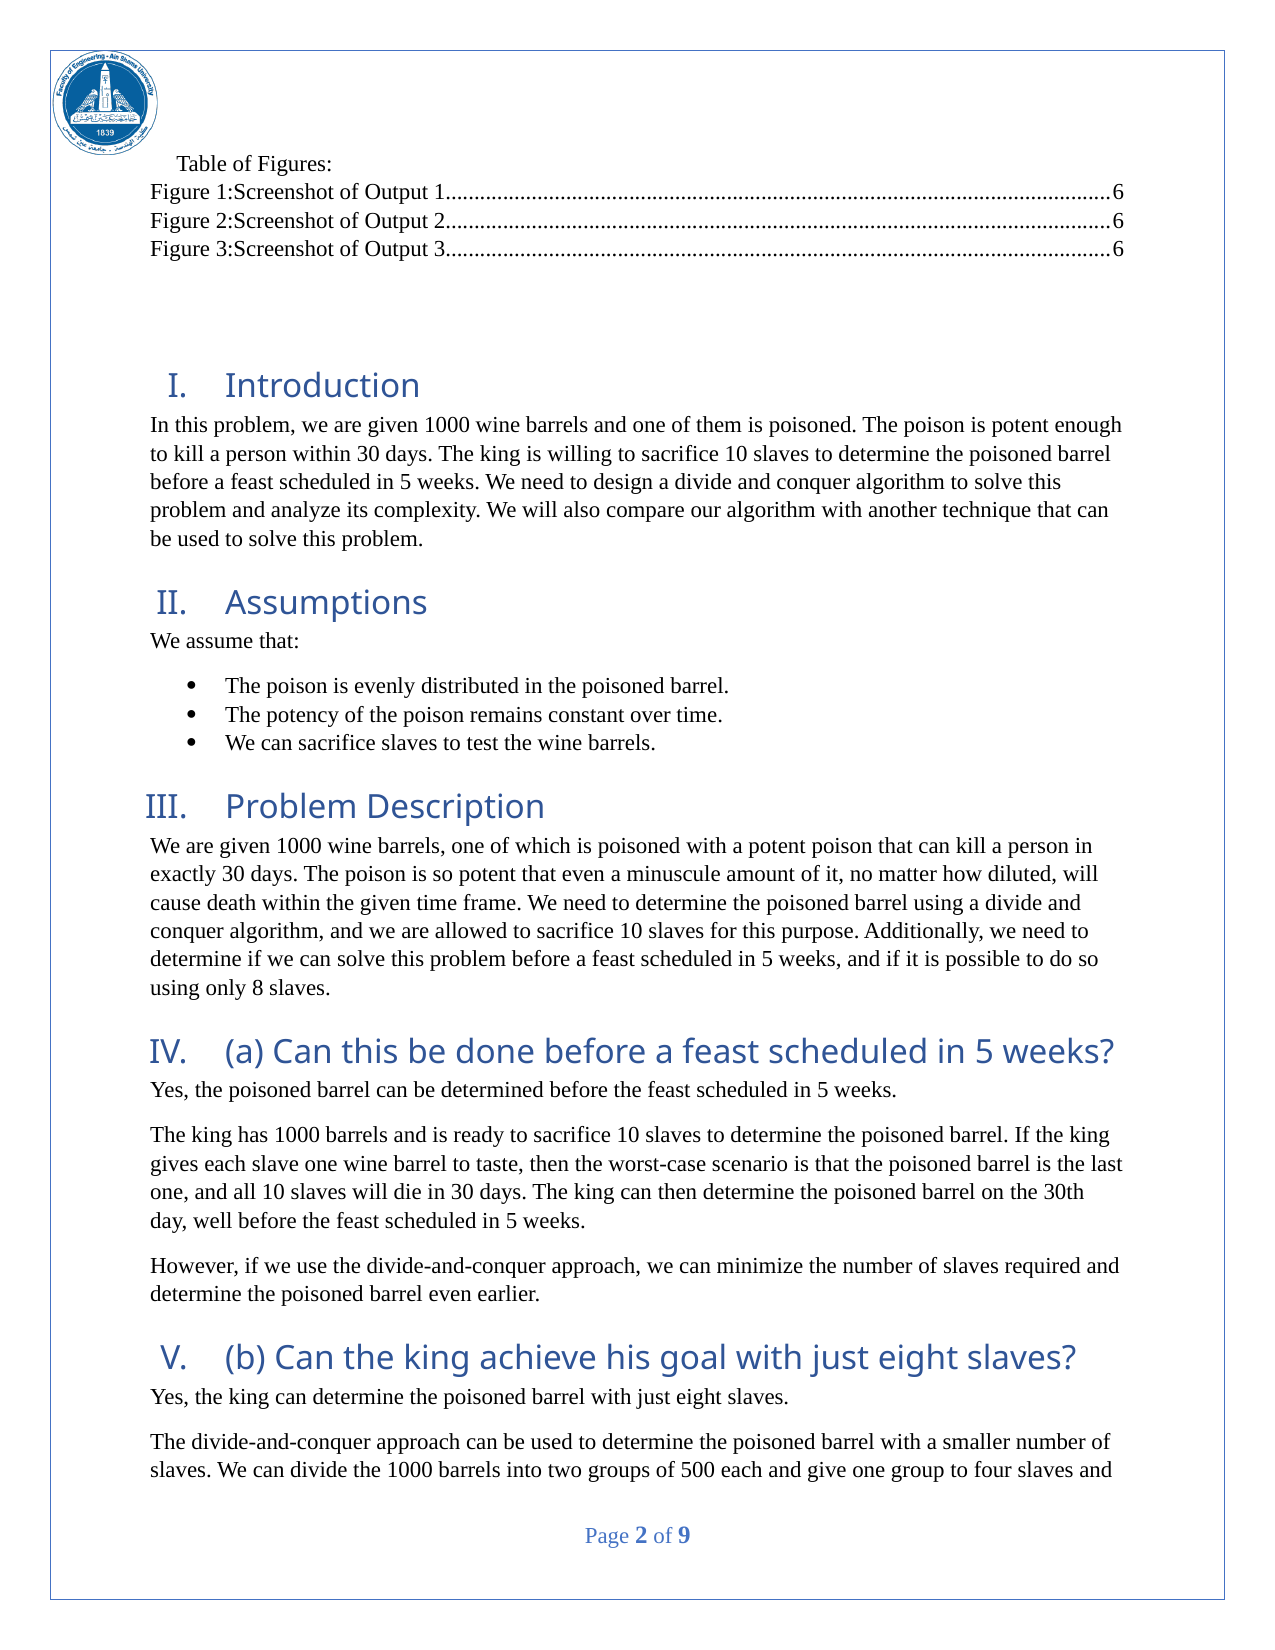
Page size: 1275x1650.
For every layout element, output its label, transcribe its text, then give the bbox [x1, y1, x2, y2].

list The potency of the poison remains constant over time. [187, 701, 1125, 727]
subtitle Problem Description [187, 783, 1125, 828]
text We assume that: [150, 627, 1125, 654]
subtitle Assumptions [187, 578, 1125, 624]
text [150, 1428, 1125, 1483]
list We can sacrifice slaves to test the wine barrels. [187, 729, 1125, 756]
text However, if we use the divide-and-conquer approach, we can minimize the number of slaves required and determine the poisoned barrel even earlier. [150, 1252, 1125, 1307]
text The king has 1000 barrels and is ready to sacrifice 10 slaves to determine the poisoned barrel. If the king gives each slave one wine barrel to taste, then the worst-case scenario is that the poisoned barrel is the last one, and all 10 slaves will die in 30 days. The king can then determine the poisoned barrel on the 30th day, well before the feast scheduled in 5 weeks. [150, 1121, 1125, 1233]
subtitle (b) Can the king achieve his goal with just eight slaves? [187, 1334, 1125, 1379]
text Yes, the poisoned barrel can be determined before the feast scheduled in 5 weeks. [150, 1076, 1125, 1103]
text Yes, the king can determine the poisoned barrel with just eight slaves. [150, 1383, 1125, 1409]
text We are given 1000 wine barrels, one of which is poisoned with a potent poison that can kill a person in exactly 30 days. The poison is so potent that even a minuscule amount of it, no matter how diluted, will cause death within the given time frame. We need to determine the poisoned barrel using a divide and conquer algorithm, and we are allowed to sacrifice 10 slaves for this purpose. Additionally, we need to determine if we can solve this problem before a feast scheduled in 5 weeks, and if it is possible to do so using only 8 slaves. [150, 832, 1125, 1000]
picture [51, 51, 158, 155]
subtitle (a) Can this be done before a feast scheduled in 5 weeks? [187, 1027, 1125, 1073]
list The poison is evenly distributed in the poisoned barrel. [187, 672, 1125, 699]
subtitle Introduction [187, 362, 1125, 408]
text In this problem, we are given 1000 wine barrels and one of them is poisoned. The poison is potent enough to kill a person within 30 days. The king is willing to sacrifice 10 slaves to determine the poisoned barrel before a feast scheduled in 5 weeks. We need to design a divide and conquer algorithm to solve this problem and analyze its complexity. We will also compare our algorithm with another technique that can be used to solve this problem. [150, 411, 1125, 551]
